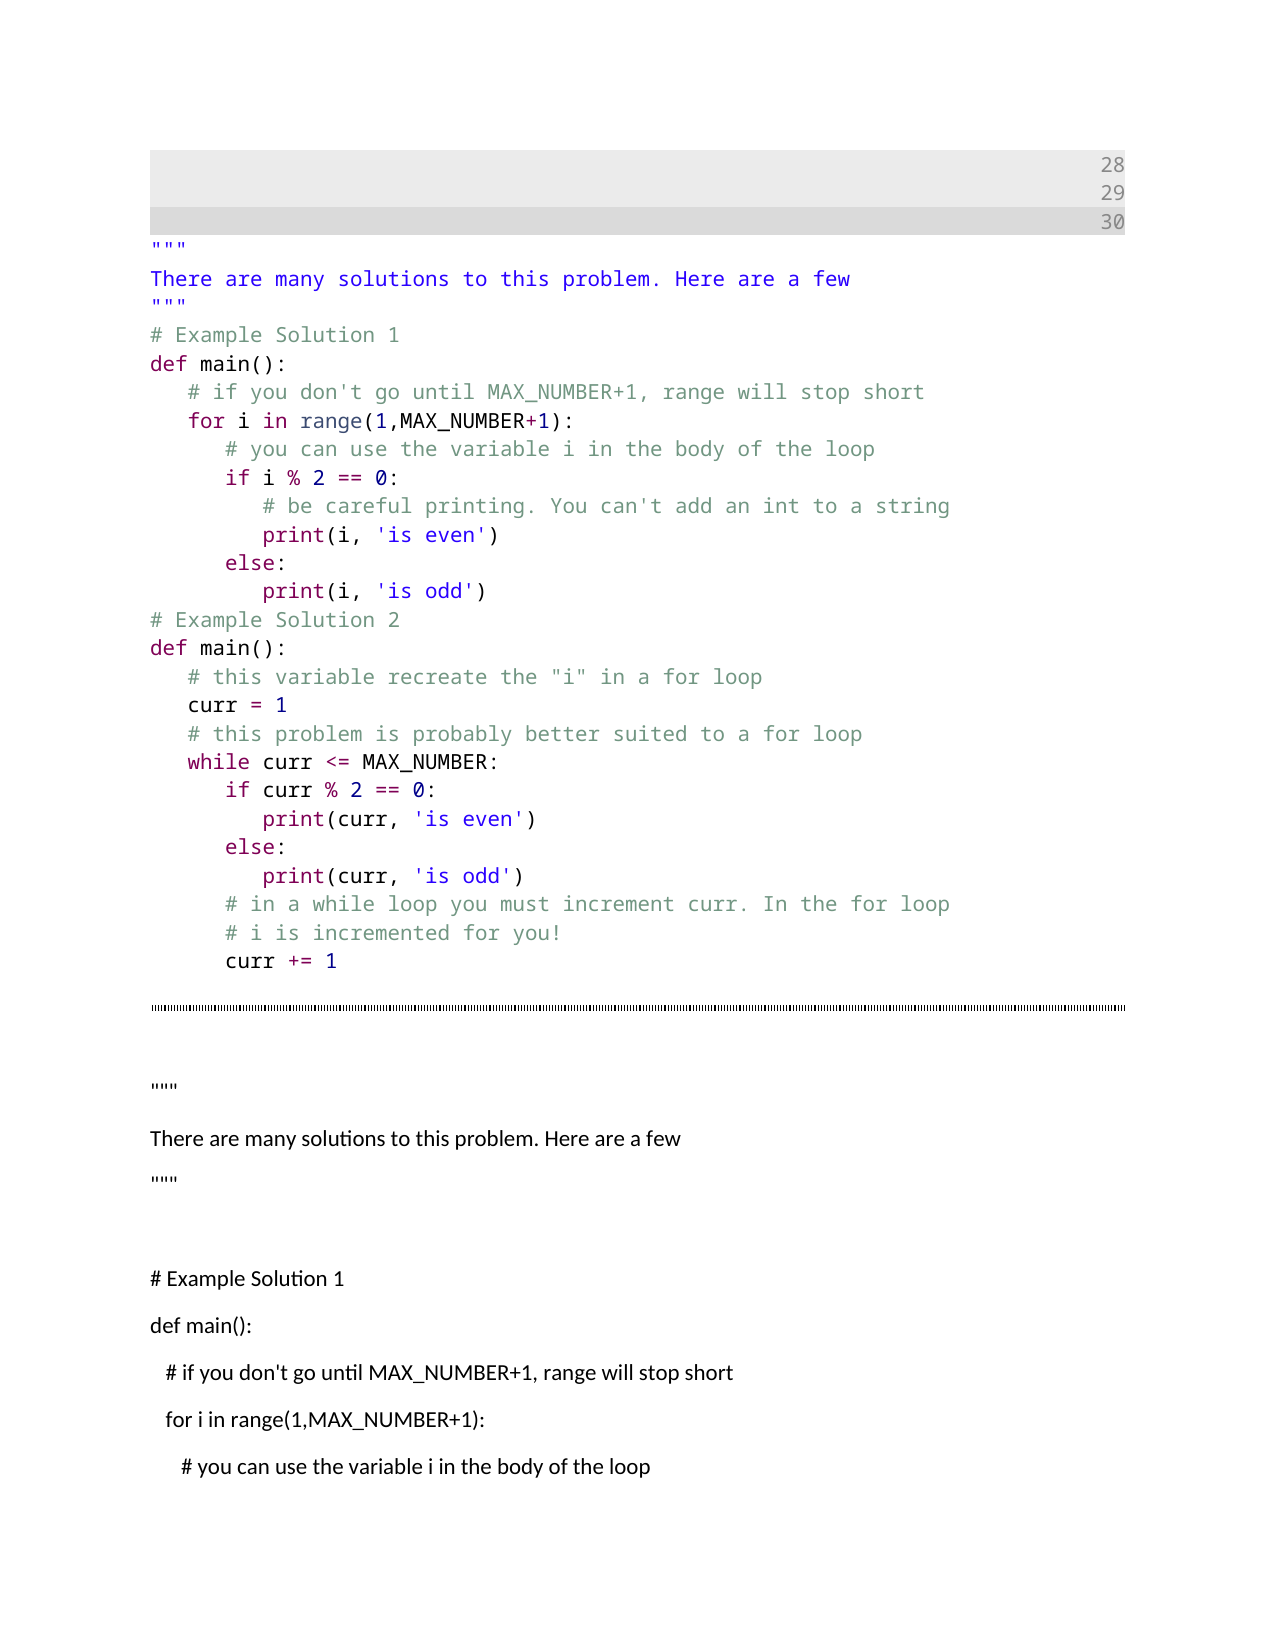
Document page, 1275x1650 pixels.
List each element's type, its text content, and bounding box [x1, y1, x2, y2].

text # Example Solution 2 [150, 605, 1125, 633]
text # this variable recreate the "i" in a for loop [150, 662, 1125, 690]
text def main(): [150, 633, 1125, 662]
text # this problem is probably better suited to a for loop [150, 719, 1125, 747]
text print(curr, 'is even') [150, 804, 1125, 832]
text print(i, 'is even') [150, 520, 1125, 548]
text """ [150, 235, 1125, 264]
text for i in range(1,MAX_NUMBER+1): [150, 1405, 1125, 1433]
text There are many solutions to this problem. Here are a few [150, 264, 1125, 292]
text if curr % 2 == 0: [150, 776, 1125, 804]
text curr = 1 [150, 690, 1125, 719]
text """ [150, 1171, 1125, 1198]
text """ [150, 1077, 1125, 1105]
text # you can use the variable i in the body of the loop [150, 1452, 1125, 1480]
text # Example Solution 1 [150, 1264, 1125, 1292]
text # you can use the variable i in the body of the loop [150, 434, 1125, 463]
text def main(): [150, 349, 1125, 377]
text # Example Solution 1 [150, 321, 1125, 349]
text # in a while loop you must increment curr. In the for loop [150, 889, 1125, 918]
text else: [150, 832, 1125, 861]
text def main(): [150, 1311, 1125, 1339]
text # be careful printing. You can't add an int to a string [150, 491, 1125, 520]
text 30 [150, 207, 1125, 235]
text There are many solutions to this problem. Here are a few [150, 1124, 1125, 1152]
text 28 [150, 150, 1125, 178]
text for i in range(1,MAX_NUMBER+1): [150, 406, 1125, 434]
text # if you don't go until MAX_NUMBER+1, range will stop short [150, 1358, 1125, 1386]
text print(curr, 'is odd') [150, 861, 1125, 889]
text # i is incremented for you! [150, 918, 1125, 946]
text 29 [150, 178, 1125, 207]
text print(i, 'is odd') [150, 577, 1125, 605]
text while curr <= MAX_NUMBER: [150, 747, 1125, 776]
text curr += 1 [150, 946, 1125, 975]
text if i % 2 == 0: [150, 463, 1125, 491]
text # if you don't go until MAX_NUMBER+1, range will stop short [150, 377, 1125, 406]
text else: [150, 548, 1125, 577]
text """ [150, 292, 1125, 321]
